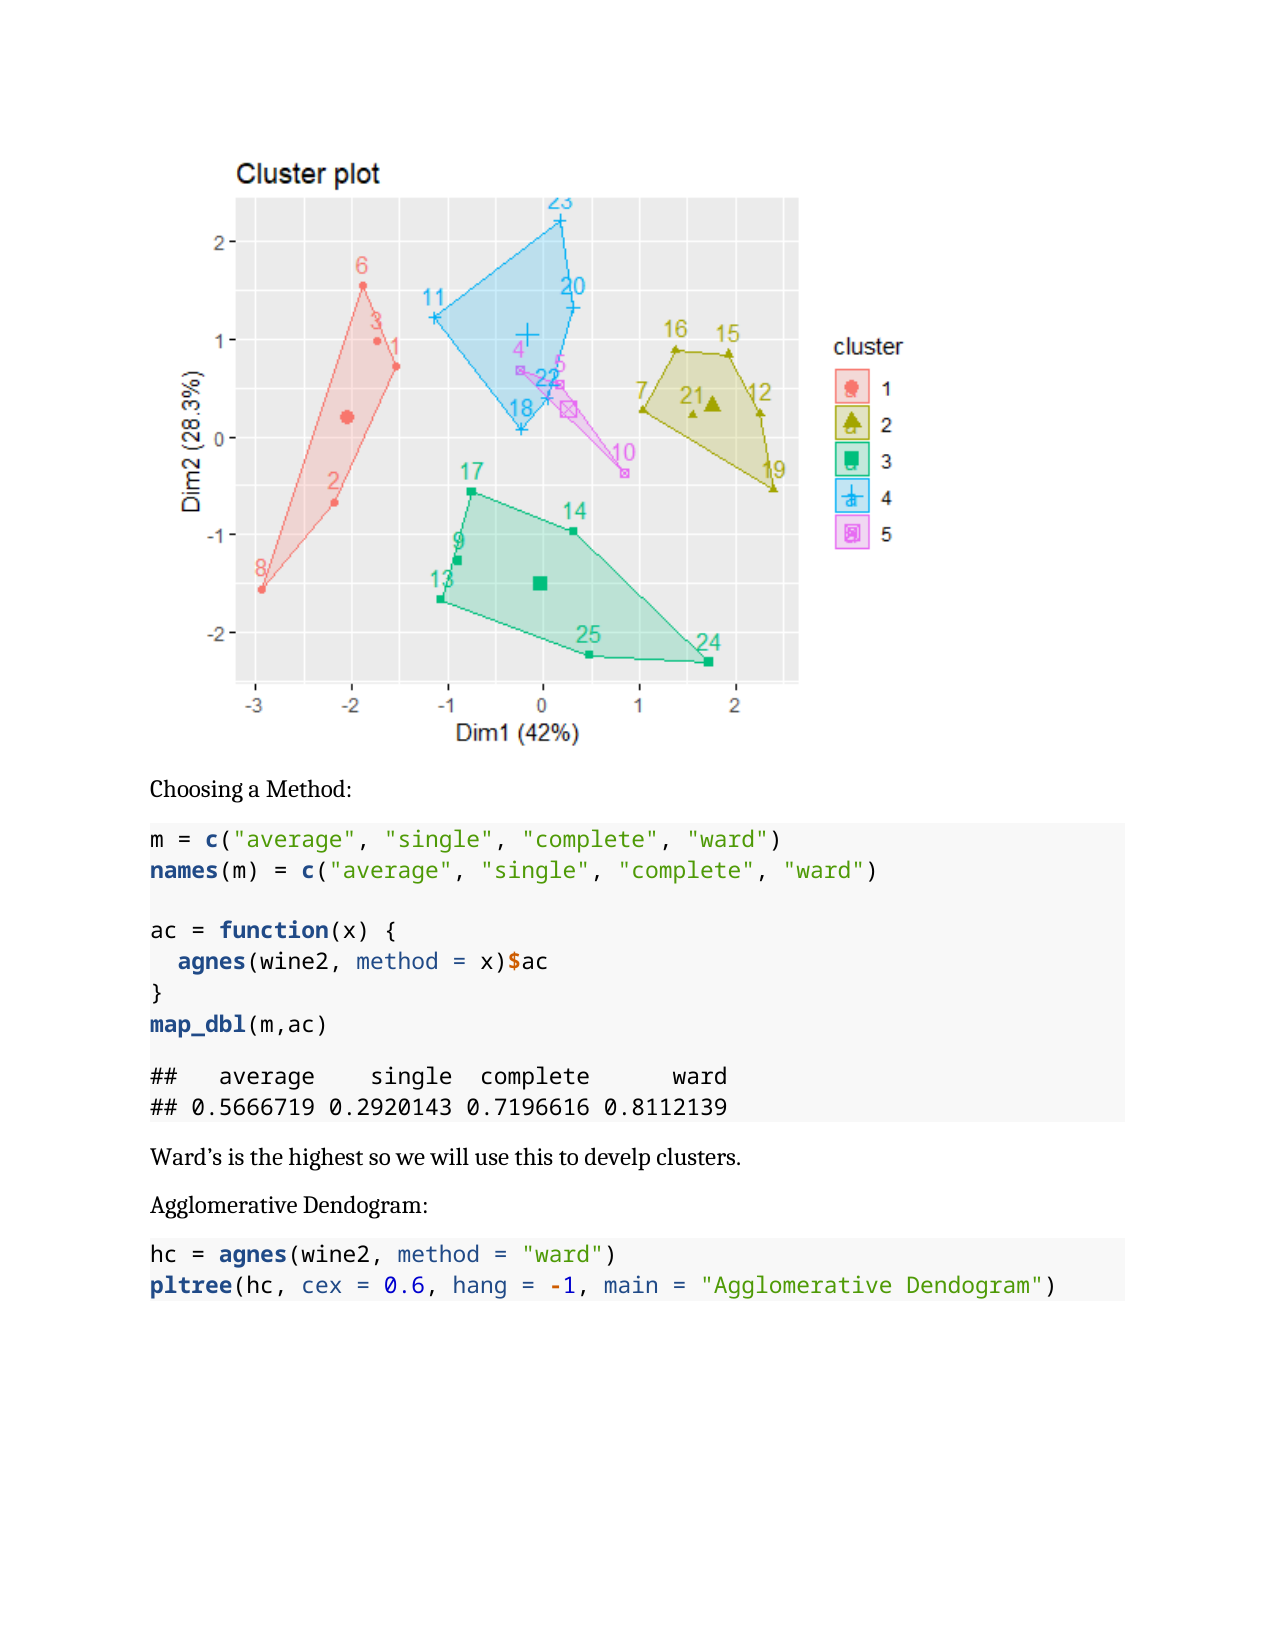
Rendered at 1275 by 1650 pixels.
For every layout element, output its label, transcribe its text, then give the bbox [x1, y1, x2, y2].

text ## average single complete ward ## 0.5666719 0.2920143 0.7196616 0.8112139 [150, 1060, 1125, 1122]
text Agglomerative Dendogram: [150, 1191, 1125, 1219]
text m = c("average", "single", "complete", "ward") names(m) = c("average", "single", "complete", "ward") ac = function(x) { agnes(wine2, method = x)$ac } map_dbl(m,ac) [150, 823, 1125, 1039]
text Choosing a Method: [150, 775, 1125, 804]
picture [168, 150, 927, 757]
text Ward’s is the highest so we will use this to develp clusters. [150, 1143, 1125, 1172]
text hc = agnes(wine2, method = "ward") pltree(hc, cex = 0.6, hang = -1, main = "Agglomerative Dendogram") [617, 1238, 1125, 1301]
